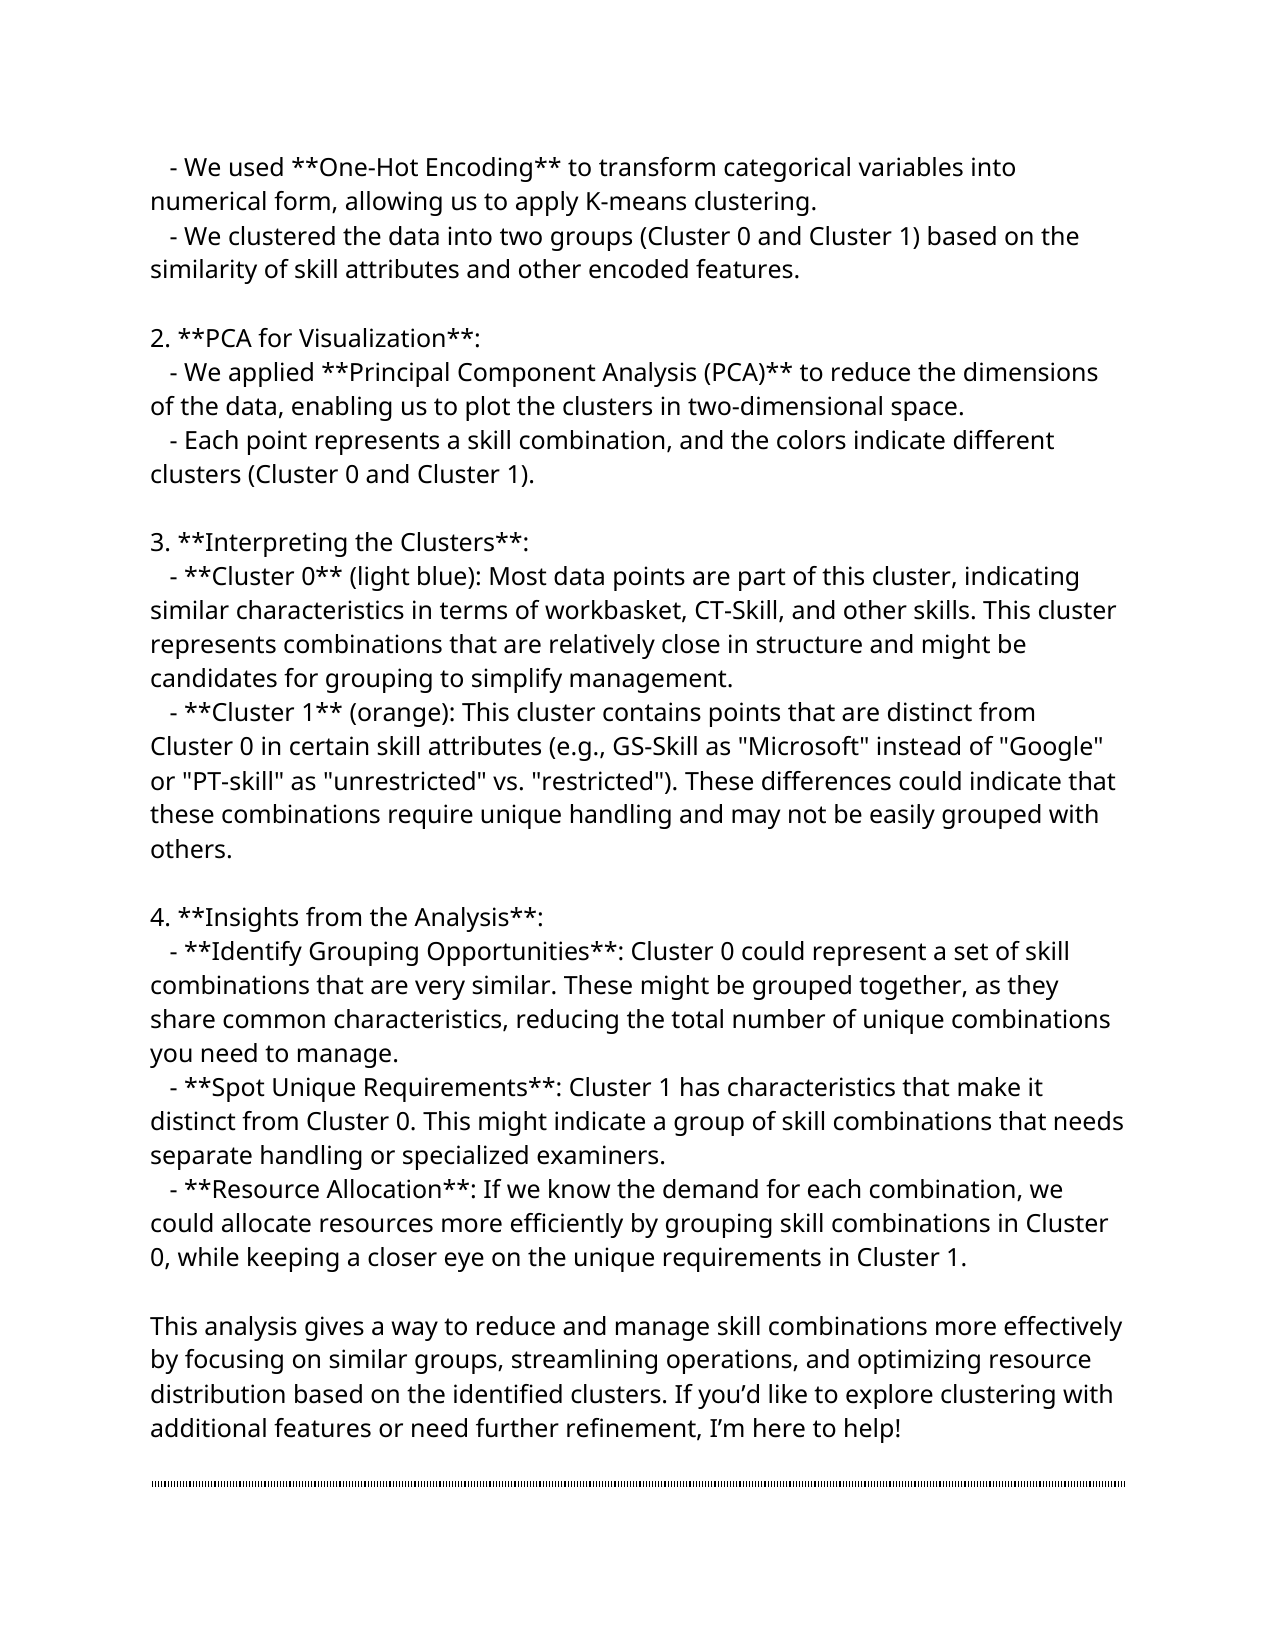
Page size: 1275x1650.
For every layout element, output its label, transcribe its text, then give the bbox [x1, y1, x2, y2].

text 3. **Interpreting the Clusters**: [150, 525, 1125, 559]
text This analysis gives a way to reduce and manage skill combinations more effectively by focusing on similar groups, streamlining operations, and optimizing resource distribution based on the identified clusters. If you’d like to explore clustering with additional features or need further refinement, I’m here to help! [150, 1308, 1125, 1444]
text - **Spot Unique Requirements**: Cluster 1 has characteristics that make it distinct from Cluster 0. This might indicate a group of skill combinations that needs separate handling or specialized examiners. [150, 1070, 1125, 1172]
text - **Identify Grouping Opportunities**: Cluster 0 could represent a set of skill combinations that are very similar. These might be grouped together, as they share common characteristics, reducing the total number of unique combinations you need to manage. [150, 933, 1125, 1070]
text - **Cluster 1** (orange): This cluster contains points that are distinct from Cluster 0 in certain skill attributes (e.g., GS-Skill as "Microsoft" instead of "Google" or "PT-skill" as "unrestricted" vs. "restricted"). These differences could indicate that these combinations require unique handling and may not be easily grouped with others. [150, 695, 1125, 865]
text - We used **One-Hot Encoding** to transform categorical variables into numerical form, allowing us to apply K-means clustering. [150, 150, 1125, 218]
text - **Cluster 0** (light blue): Most data points are part of this cluster, indicating similar characteristics in terms of workbasket, CT-Skill, and other skills. This cluster represents combinations that are relatively close in structure and might be candidates for grouping to simplify management. [150, 559, 1125, 695]
text - Each point represents a skill combination, and the colors indicate different clusters (Cluster 0 and Cluster 1). [150, 422, 1125, 491]
text 4. **Insights from the Analysis**: [150, 899, 1125, 933]
text - We applied **Principal Component Analysis (PCA)** to reduce the dimensions of the data, enabling us to plot the clusters in two-dimensional space. [150, 354, 1125, 422]
text 2. **PCA for Visualization**: [150, 320, 1125, 354]
text - We clustered the data into two groups (Cluster 0 and Cluster 1) based on the similarity of skill attributes and other encoded features. [150, 218, 1125, 286]
text - **Resource Allocation**: If we know the demand for each combination, we could allocate resources more efficiently by grouping skill combinations in Cluster 0, while keeping a closer eye on the unique requirements in Cluster 1. [150, 1172, 1125, 1274]
